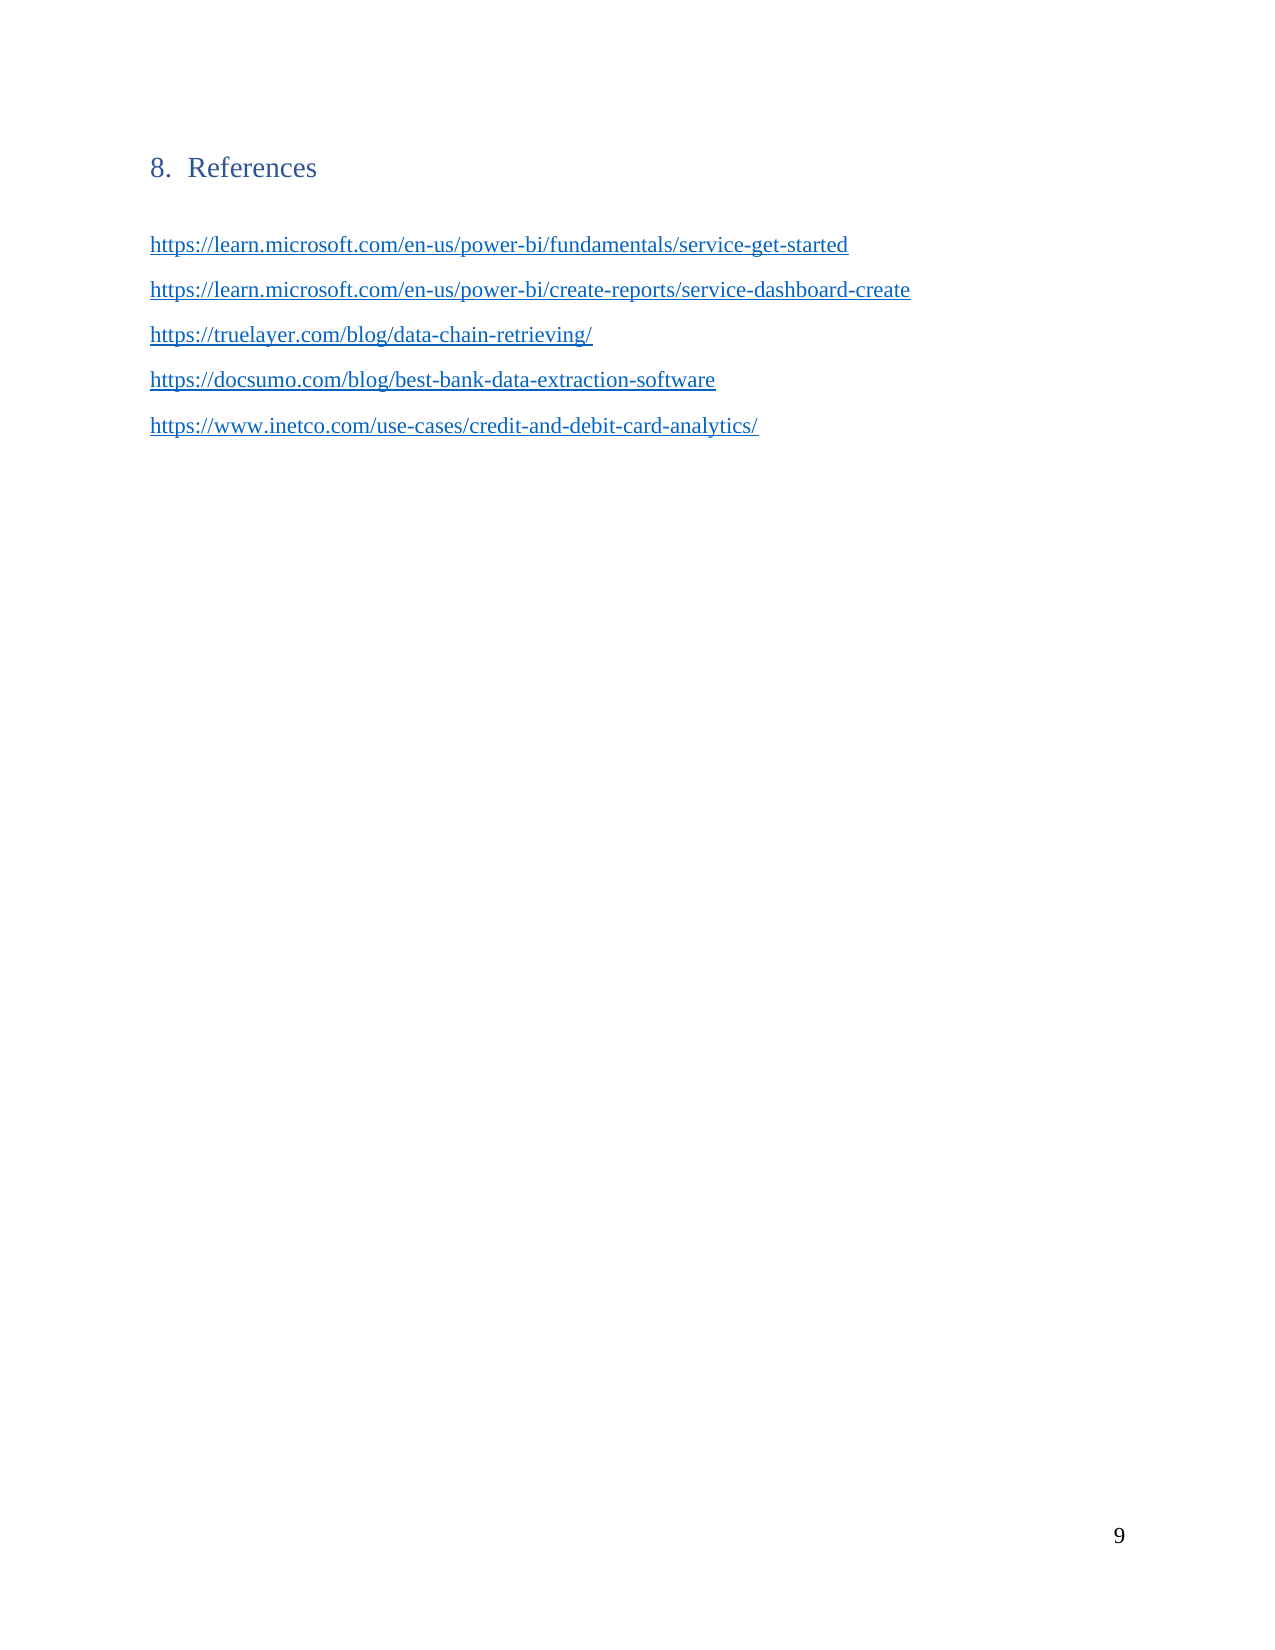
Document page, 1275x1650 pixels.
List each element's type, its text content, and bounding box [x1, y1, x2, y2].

text https://learn.microsoft.com/en-us/power-bi/create-reports/service-dashboard-create [150, 276, 1125, 303]
subtitle References [150, 150, 1125, 183]
text https://learn.microsoft.com/en-us/power-bi/fundamentals/service-get-started [150, 231, 1125, 258]
text https://docsumo.com/blog/best-bank-data-extraction-software [150, 367, 1125, 393]
text https://www.inetco.com/use-cases/credit-and-debit-card-analytics/ [150, 412, 1125, 438]
text https://truelayer.com/blog/data-chain-retrieving/ [150, 321, 1125, 348]
